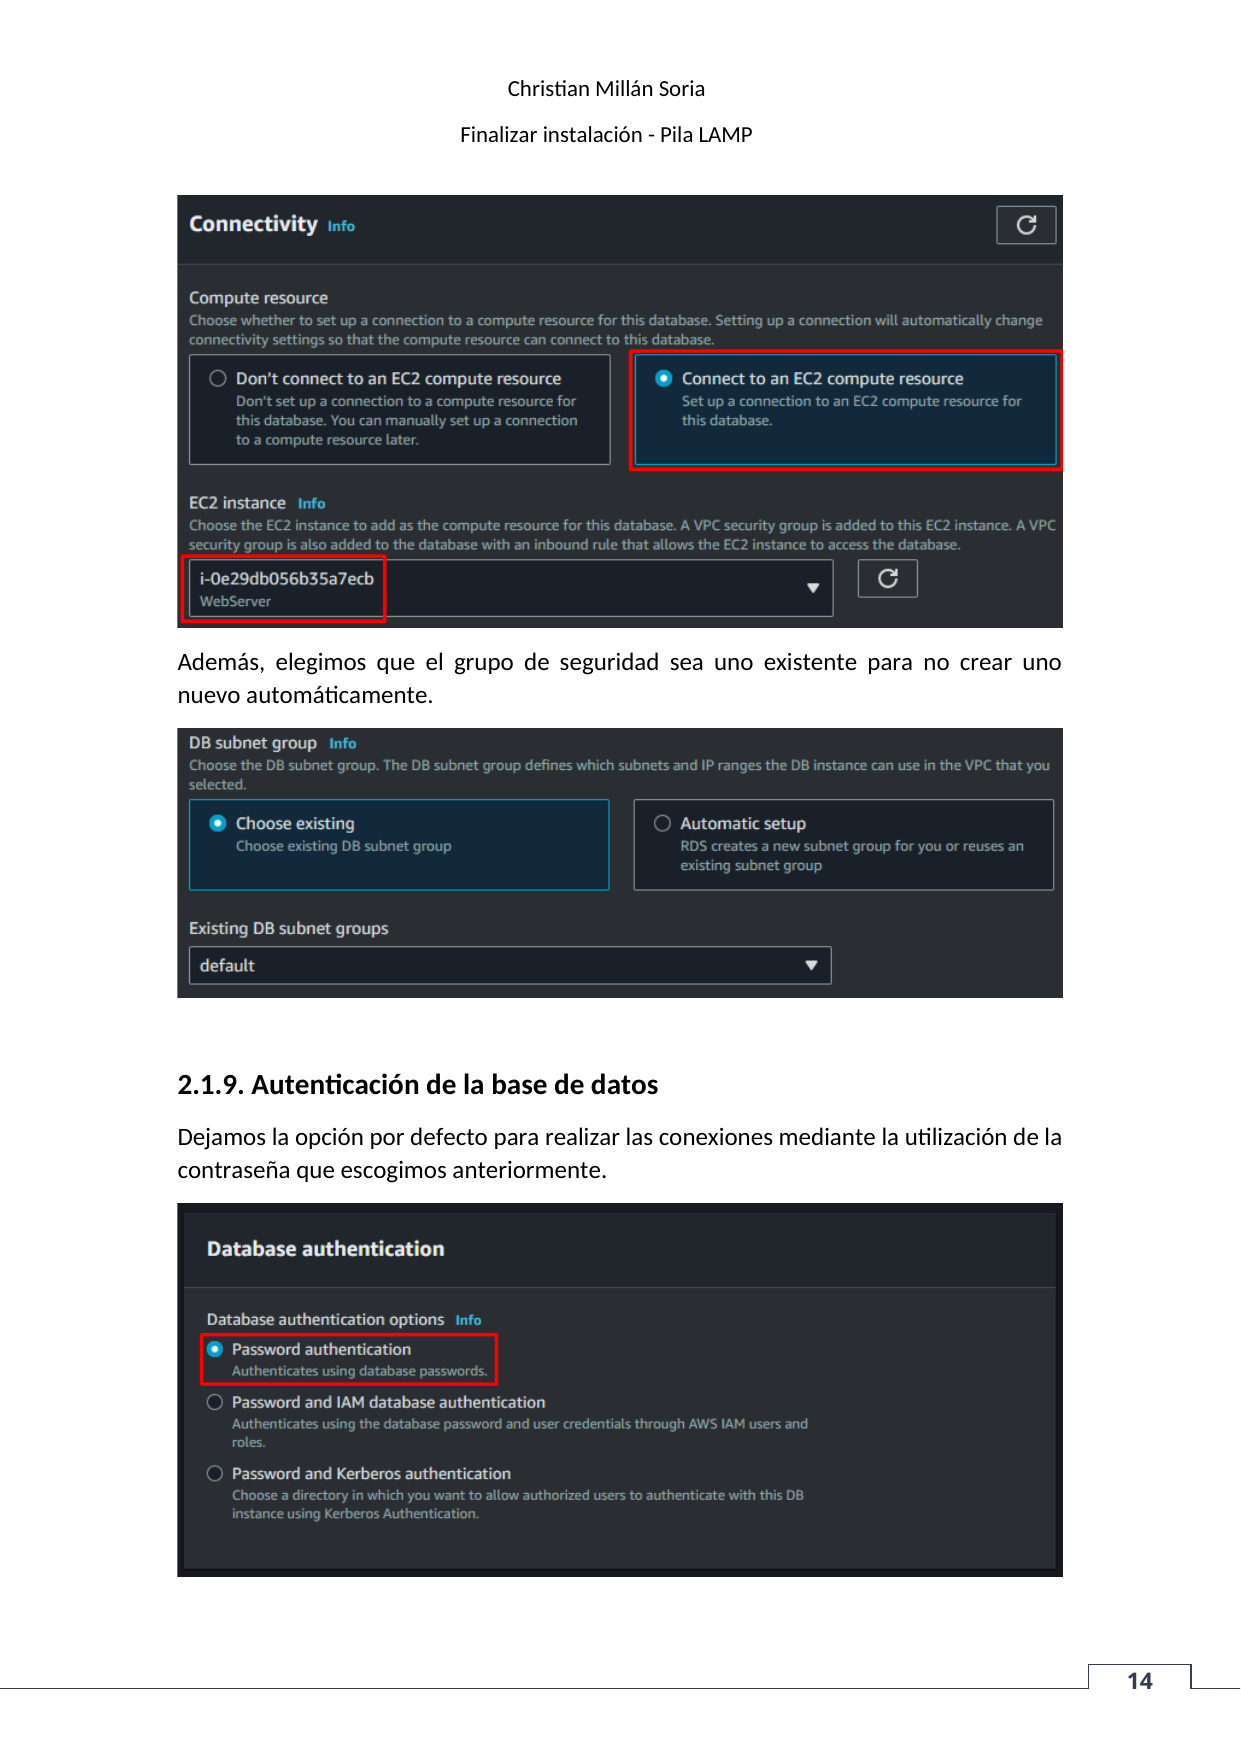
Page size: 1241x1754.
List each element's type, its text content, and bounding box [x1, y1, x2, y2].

picture [177, 1203, 1063, 1577]
text 2.1.9. Autenticación de la base de datos [177, 1066, 1063, 1102]
picture [177, 728, 1063, 998]
text Dejamos la opción por defecto para realizar las conexiones mediante la utilización de la contraseña que escogimos anteriormente. [177, 1121, 1063, 1185]
picture [177, 195, 1063, 628]
text Además, elegimos que el grupo de seguridad sea uno existente para no crear uno nuevo automáticamente. [177, 646, 1063, 710]
